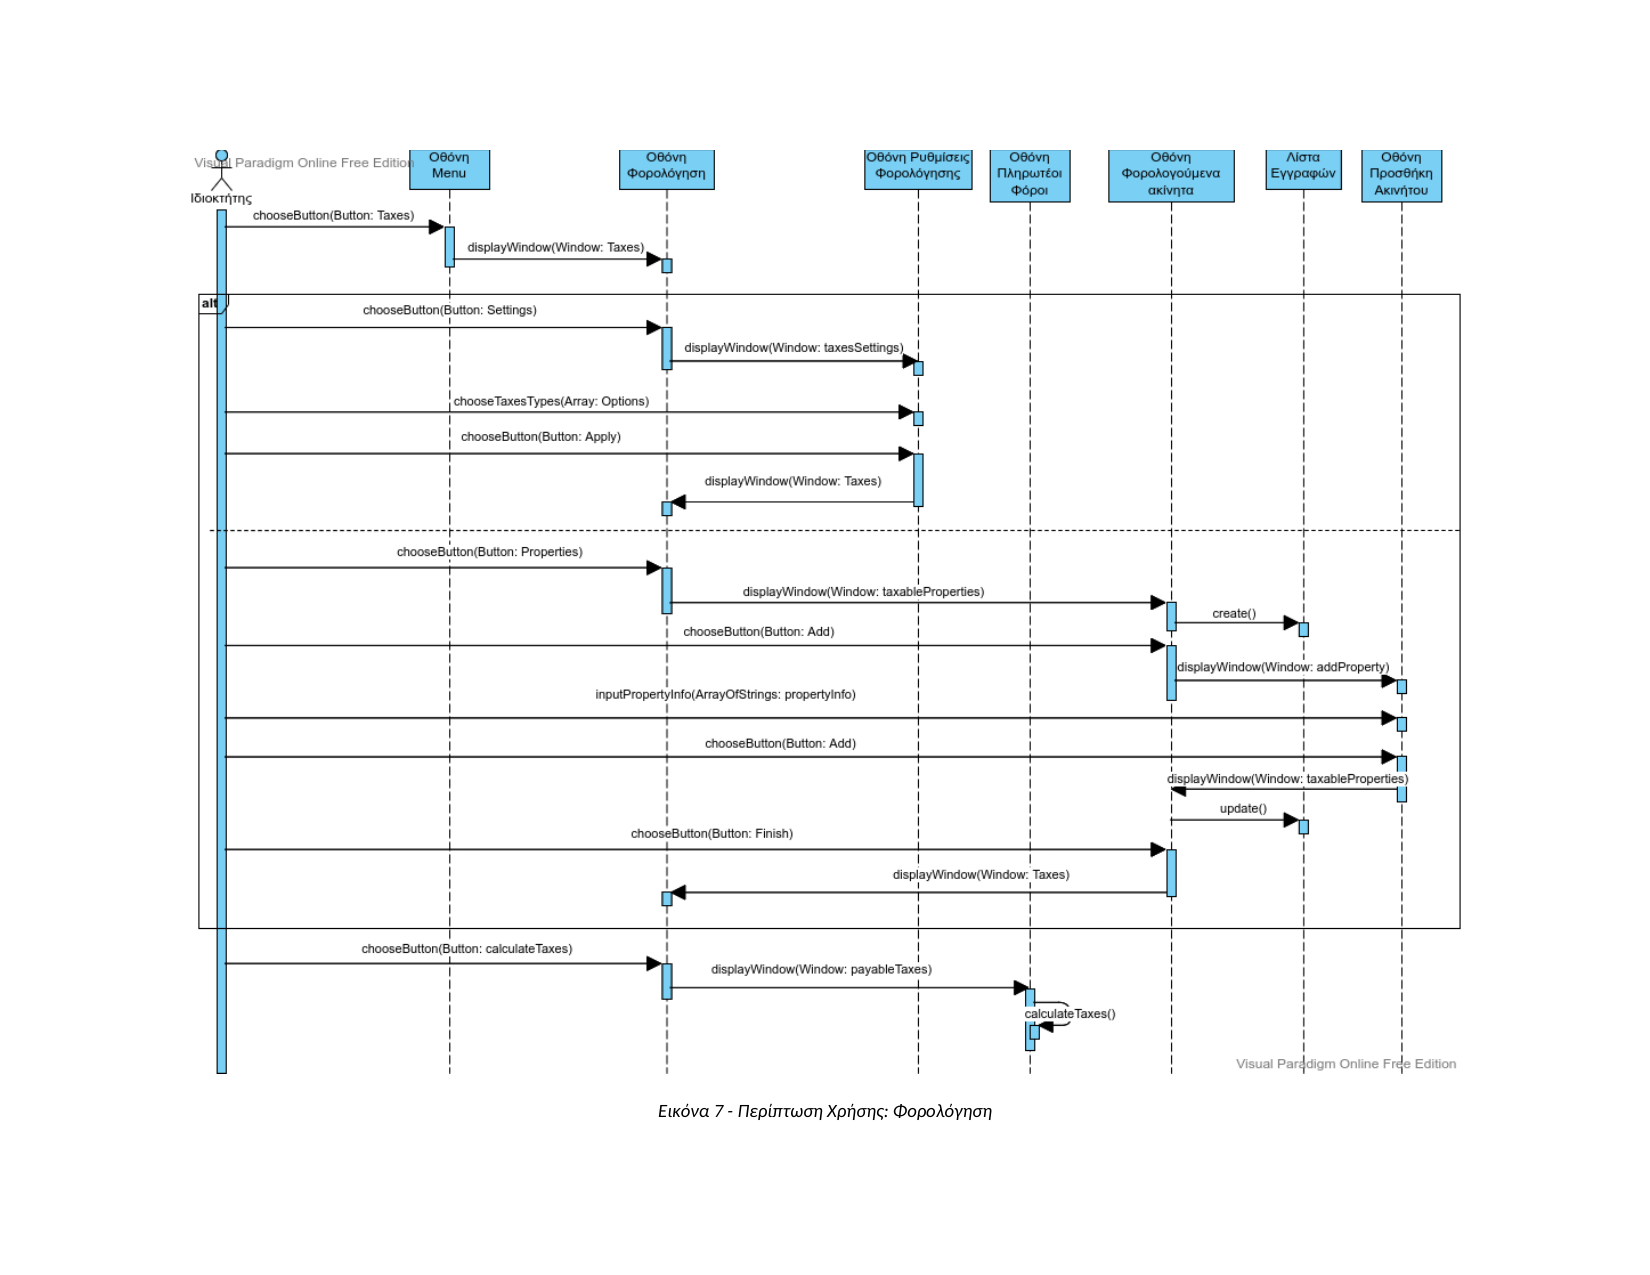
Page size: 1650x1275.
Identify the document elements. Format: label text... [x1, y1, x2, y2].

text Εικόνα 7 - Περίπτωση Χρήσης: Φορολόγηση [150, 1099, 1500, 1122]
picture [187, 150, 1463, 1074]
